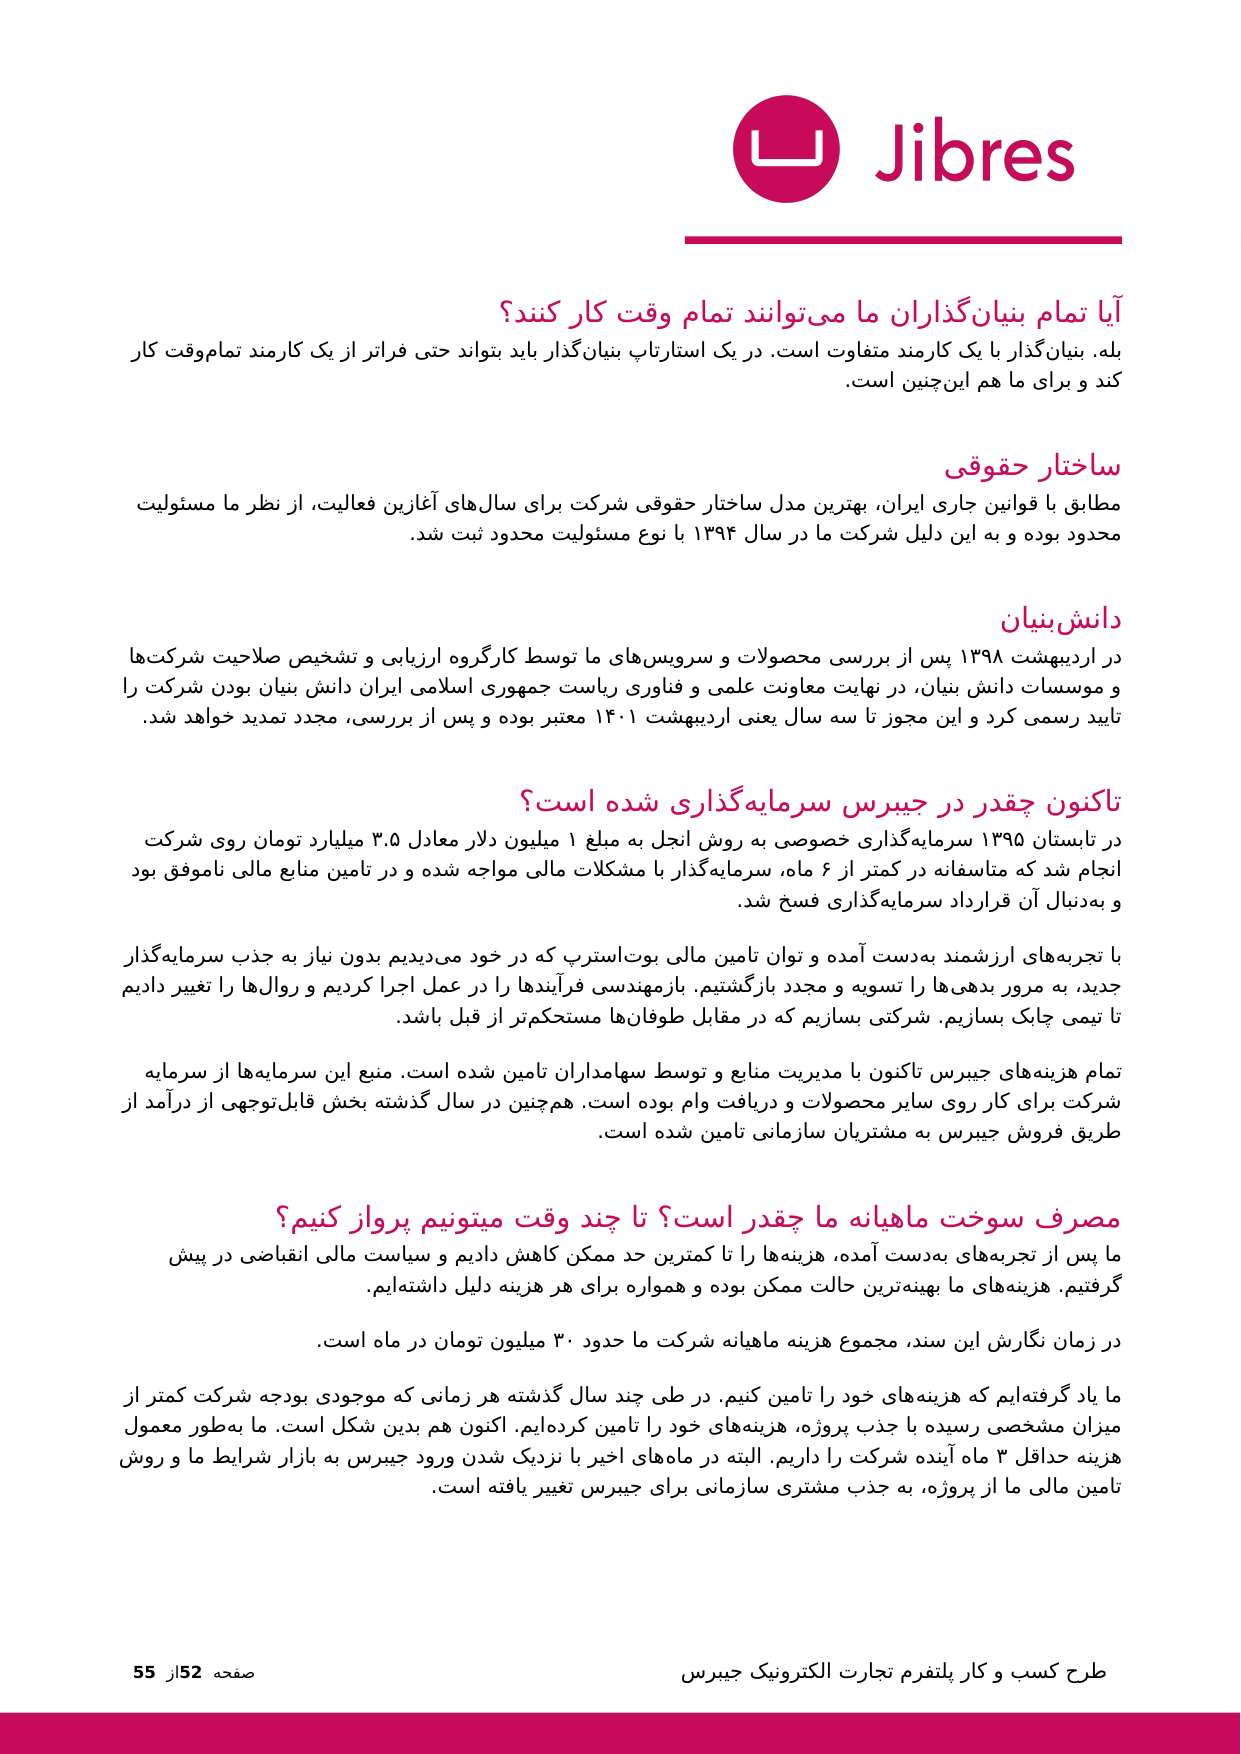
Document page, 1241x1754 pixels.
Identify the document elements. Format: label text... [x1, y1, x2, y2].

subtitle تاکنون چقدر در جیبرس سرمایه‌گذاری شده است؟ [118, 785, 1122, 819]
text بله. بنیان‌گذار با یک کارمند متفاوت است. در یک استارتاپ بنیان‌گذار باید بتواند حتی فراتر از یک کارمند تمام‌وقت کار کند و برای ما هم این‌چنین است. [118, 338, 1122, 392]
text در زمان نگارش این سند، مجموع هزینه ماهیانه شرکت ما حدود ۳۰ میلیون تومان در ماه است. [118, 1328, 1122, 1352]
subtitle ساختار حقوقی [118, 448, 1122, 482]
subtitle مصرف سوخت ماهیانه ما چقدر است؟ تا چند وقت میتونیم پرواز کنیم؟ [118, 1200, 1122, 1234]
text در اردیبهشت ۱۳۹۸ پس از بررسی محصولات و سرویس‌های ما توسط کارگروه ارزیابی و تشخیص صلاحیت شرکت‌ها و موسسات دانش بنیان، در نهایت معاونت علمی و فناوری ریاست جمهوری اسلامی ایران دانش بنیان بودن شرکت را تایید رسمی کرد و این مجوز تا سه سال یعنی اردیبهشت ۱۴۰۱ معتبر بوده و پس از بررسی، مجدد تمدید خواهد شد. [118, 644, 1122, 729]
text تمام هزینه‌های جیبرس تاکنون با مدیریت منابع و توسط سهامداران تامین شده است. منبع این سرمایه‌ها از سرمایه شرکت برای کار روی سایر محصولات و دریافت وام بوده است. هم‌چنین در سال گذشته بخش قابل‌توجهی از درآمد از طریق فروش جیبرس به مشتریان سازمانی تامین شده است. [118, 1059, 1122, 1144]
subtitle آیا تمام بنیان‌گذاران ما می‌توانند تمام وقت کار کنند؟ [118, 295, 1122, 329]
text مطابق با قوانین جاری ایران، بهترین مدل ساختار حقوقی شرکت برای سال‌های آغازین فعالیت، از نظر ما مسئولیت محدود بوده و به این دلیل شرکت ما در سال ۱۳۹۴ با نوع مسئولیت محدود ثبت شد. [118, 491, 1122, 545]
text با تجربه‌های ارزشمند به‌دست آمده و توان تامین مالی بوت‌استرپ که در خود می‌دیدیم بدون نیاز به جذب سرمایه‌گذار جدید، به مرور بدهی‌ها را تسویه و مجدد بازگشتیم. بازمهندسی فرآیندها را در عمل اجرا کردیم و روال‌ها را تغییر دادیم تا تیمی چابک بسازیم. شرکتی بسازیم که در مقابل طوفان‌ها مستحکم‌تر از قبل باشد. [118, 943, 1122, 1028]
picture [726, 88, 1081, 210]
text ما یاد گرفته‌ایم که هزینه‌های خود را تامین کنیم. در طی چند سال گذشته هر زمانی که موجودی بودجه شرکت کمتر از میزان مشخصی رسیده با جذب پروژه، هزینه‌های خود را تامین کرده‌ایم. اکنون هم بدین شکل است. ما به‌طور معمول هزینه حداقل ۳ ماه آینده شرکت را داریم. البته در ماه‌های اخیر با نزدیک شدن ورود جیبرس به بازار شرایط ما و روش تامین مالی ما از پروژه، به جذب مشتری سازمانی برای جیبرس تغییر یافته است. [118, 1383, 1122, 1498]
subtitle دانش‌بنیان [118, 601, 1122, 635]
text ما پس از تجربه‌های به‌دست آمده، هزینه‌ها را تا کمترین حد ممکن کاهش دادیم و سیاست مالی انقباضی در پیش گرفتیم. هزینه‌های ما بهینه‌ترین حالت ممکن بوده و همواره برای هر هزینه دلیل داشته‌ایم. [118, 1242, 1122, 1297]
text در تابستان ۱۳۹۵ سرمایه‌گذاری خصوصی به روش انجل به مبلغ ۱ میلیون دلار معادل ۳.۵ میلیارد تومان روی شرکت انجام شد که متاسفانه در کمتر از ۶ ماه، سرمایه‌گذار با مشکلات مالی مواجه شده و در تامین منابع مالی ناموفق بود و به‌دنبال آن قرارداد سرمایه‌گذاری فسخ شد. [118, 827, 1122, 912]
